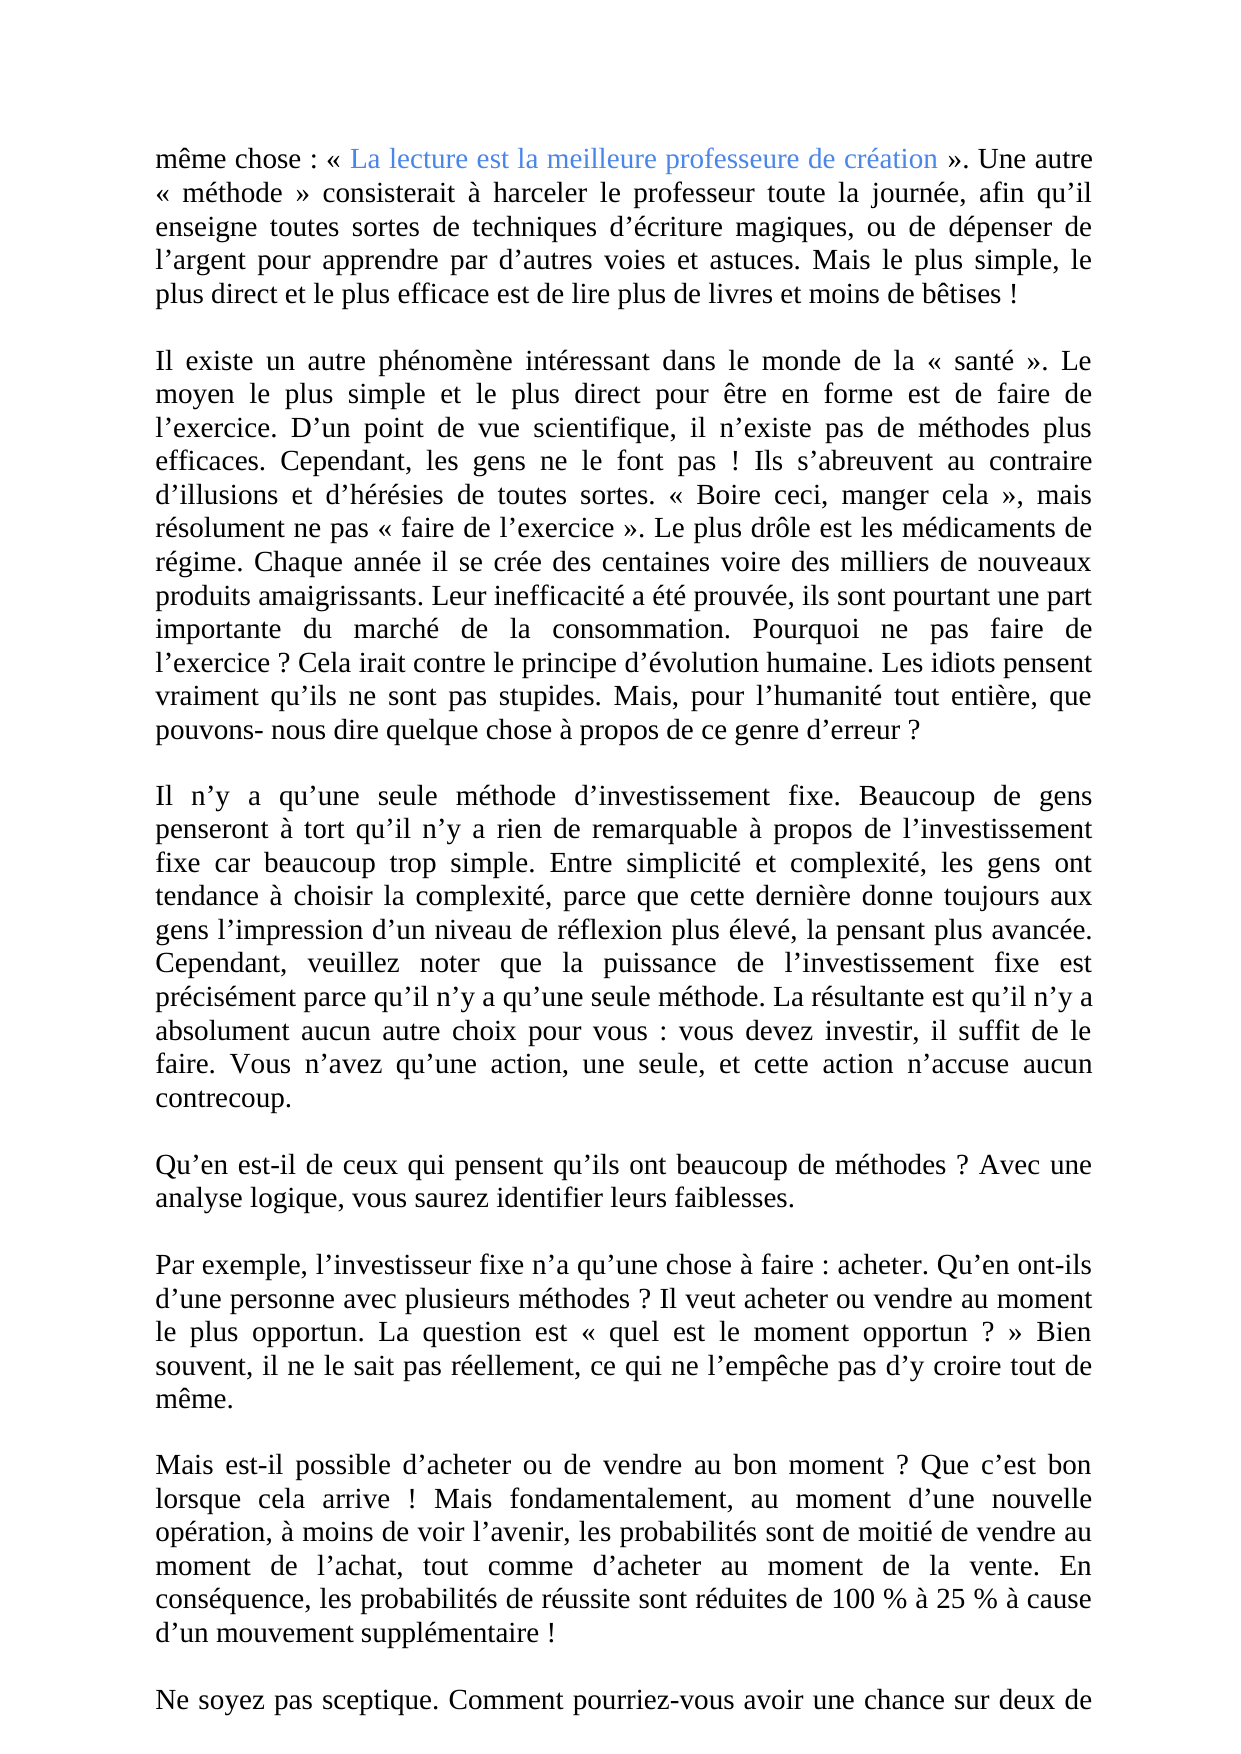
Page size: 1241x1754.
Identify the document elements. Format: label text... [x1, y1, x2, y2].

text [155, 1682, 1093, 1716]
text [155, 142, 1093, 309]
text Par exemple, l’investisseur fixe n’a qu’une chose à faire : acheter. Qu’en ont-ils d’une personne avec plusieurs méthodes ? Il veut acheter ou vendre au moment le plus opportun. La question est « quel est le moment opportun ? » Bien souvent, il ne le sait pas réellement, ce qui ne l’empêche pas d’y croire tout de même. [155, 1247, 1093, 1415]
text Mais est-il possible d’acheter ou de vendre au bon moment ? Que c’est bon lorsque cela arrive ! Mais fondamentalement, au moment d’une nouvelle opération, à moins de voir l’avenir, les probabilités sont de moitié de vendre au moment de l’achat, tout comme d’acheter au moment de la vente. En conséquence, les probabilités de réussite sont réduites de 100 % à 25 % à cause d’un mouvement supplémentaire ! [155, 1447, 1093, 1649]
text Il n’y a qu’une seule méthode d’investissement fixe. Beaucoup de gens penseront à tort qu’il n’y a rien de remarquable à propos de l’investissement fixe car beaucoup trop simple. Entre simplicité et complexité, les gens ont tendance à choisir la complexité, parce que cette dernière donne toujours aux gens l’impression d’un niveau de réflexion plus élevé, la pensant plus avancée. Cependant, veuillez noter que la puissance de l’investissement fixe est précisément parce qu’il n’y a qu’une seule méthode. La résultante est qu’il n’y a absolument aucun autre choix pour vous : vous devez investir, il suffit de le faire. Vous n’avez qu’une action, une seule, et cette action n’accuse aucun contrecoup. [155, 778, 1093, 1113]
text Il existe un autre phénomène intéressant dans le monde de la « santé ». Le moyen le plus simple et le plus direct pour être en forme est de faire de l’exercice. D’un point de vue scientifique, il n’existe pas de méthodes plus efficaces. Cependant, les gens ne le font pas ! Ils s’abreuvent au contraire d’illusions et d’hérésies de toutes sortes. « Boire ceci, manger cela », mais résolument ne pas « faire de l’exercice ». Le plus drôle est les médicaments de régime. Chaque année il se crée des centaines voire des milliers de nouveaux produits amaigrissants. Leur inefficacité a été prouvée, ils sont pourtant une part importante du marché de la consommation. Pourquoi ne pas faire de l’exercice ? Cela irait contre le principe d’évolution humaine. Les idiots pensent vraiment qu’ils ne sont pas stupides. Mais, pour l’humanité tout entière, que pouvons- nous dire quelque chose à propos de ce genre d’erreur ? [155, 343, 1093, 745]
text Qu’en est-il de ceux qui pensent qu’ils ont beaucoup de méthodes ? Avec une analyse logique, vous saurez identifier leurs faiblesses. [155, 1147, 1093, 1214]
